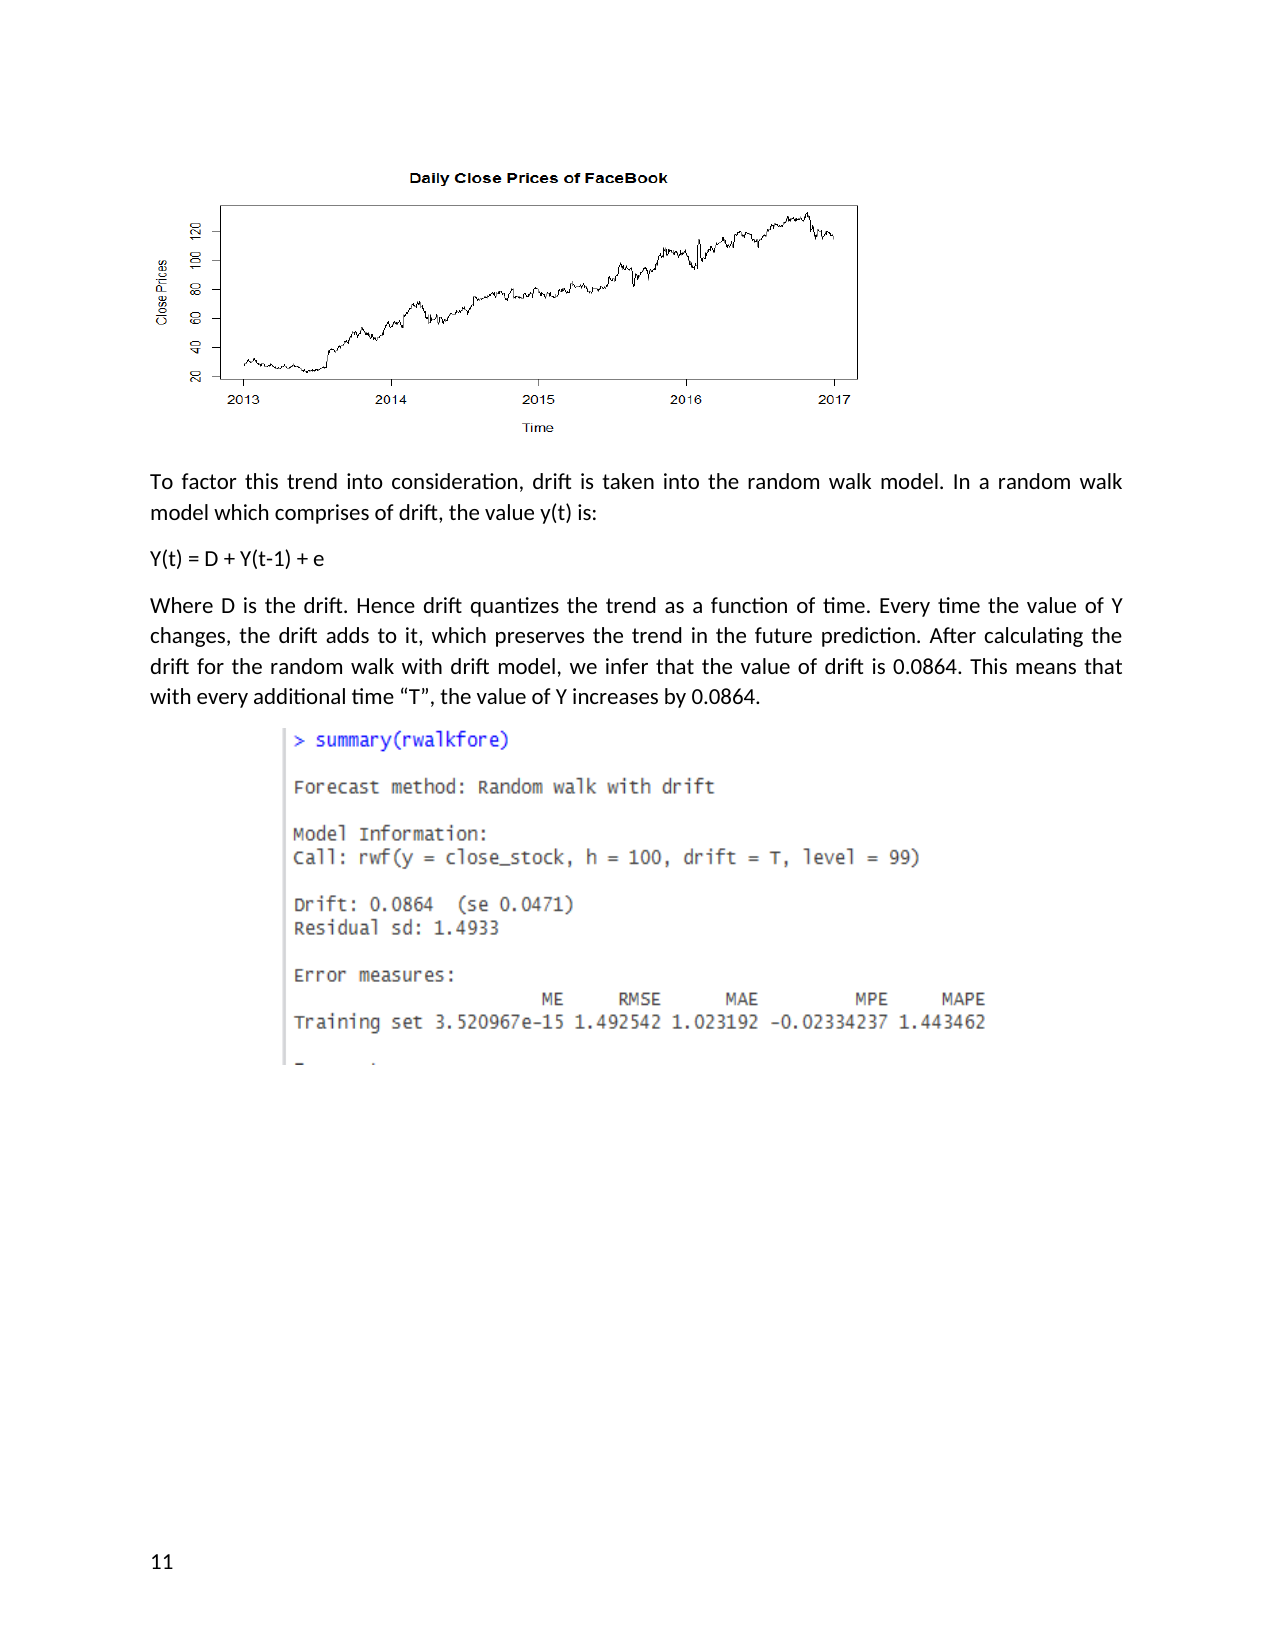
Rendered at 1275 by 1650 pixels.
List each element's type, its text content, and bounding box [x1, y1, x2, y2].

text Y(t) = D + Y(t-1) + e [150, 544, 1125, 573]
text To factor this trend into consideration, drift is taken into the random walk model. In a random walk model which comprises of drift, the value y(t) is: [150, 467, 1125, 526]
picture [282, 728, 993, 1065]
picture [150, 150, 893, 449]
text Where D is the drift. Hence drift quantizes the trend as a function of time. Every time the value of Y changes, the drift adds to it, which preserves the trend in the future prediction. After calculating the drift for the random walk with drift model, we infer that the value of drift is 0.0864. This means that with every additional time “T”, the value of Y increases by 0.0864. [150, 591, 1125, 710]
